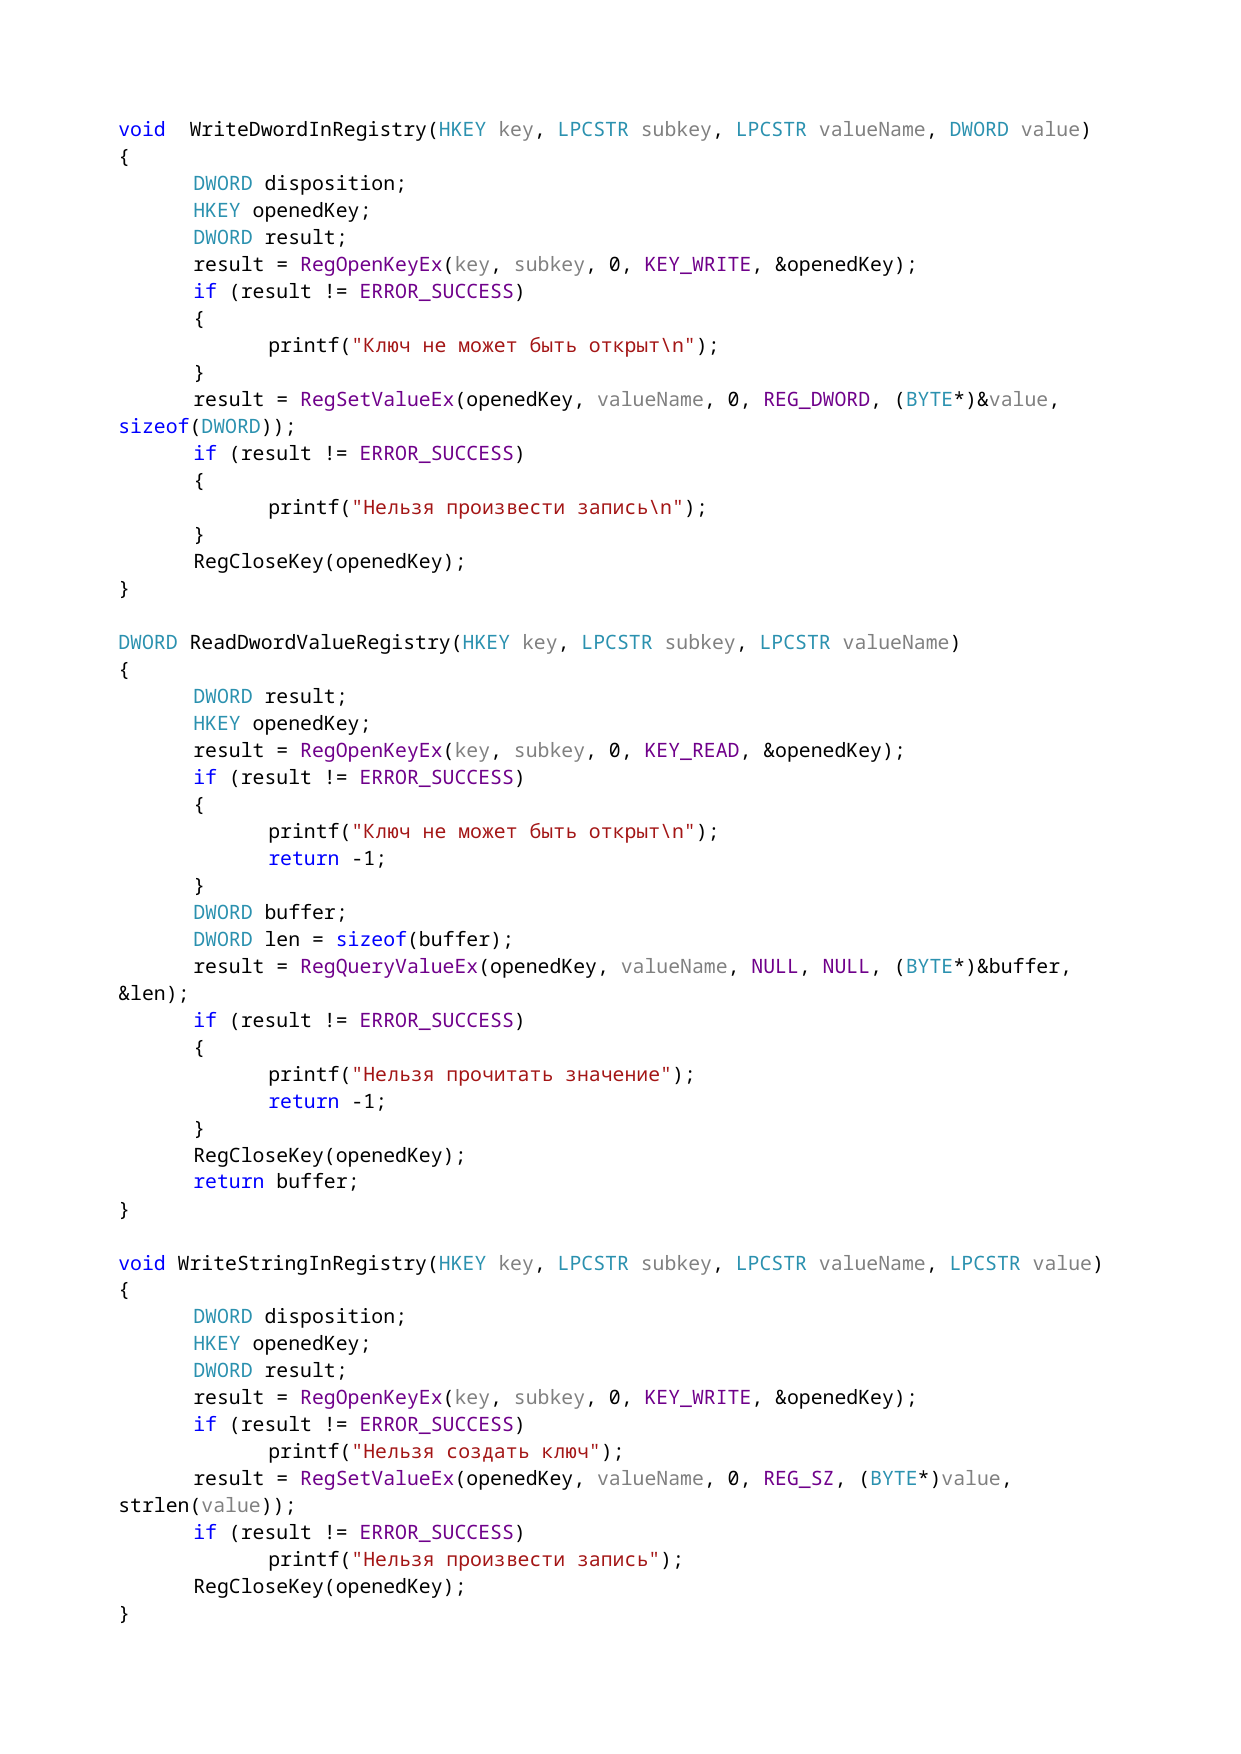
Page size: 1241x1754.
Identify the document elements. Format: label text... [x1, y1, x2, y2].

text { [118, 1276, 1152, 1303]
text { [118, 304, 1152, 331]
text RegCloseKey(openedKey); [118, 547, 1152, 574]
text { [118, 1033, 1152, 1060]
text void WriteStringInRegistry(HKEY key, LPCSTR subkey, LPCSTR valueName, LPCSTR value) [118, 1249, 1152, 1276]
text DWORD disposition; [118, 1303, 1152, 1330]
text { [118, 466, 1152, 493]
text if (result != ERROR_SUCCESS) [118, 439, 1152, 466]
text printf("Ключ не может быть открыт\n"); [118, 817, 1152, 844]
text return buffer; [118, 1168, 1152, 1195]
text } [118, 1195, 1152, 1222]
text { [118, 143, 1152, 169]
text } [118, 358, 1152, 385]
text HKEY openedKey; [118, 1330, 1152, 1357]
text if (result != ERROR_SUCCESS) [118, 277, 1152, 304]
text result = RegOpenKeyEx(key, subkey, 0, KEY_WRITE, &openedKey); [118, 251, 1152, 277]
text } [118, 1114, 1152, 1141]
text RegCloseKey(openedKey); [118, 1572, 1152, 1599]
text if (result != ERROR_SUCCESS) [118, 1006, 1152, 1033]
text if (result != ERROR_SUCCESS) [118, 1518, 1152, 1546]
text DWORD buffer; [118, 898, 1152, 925]
text { [118, 790, 1152, 817]
text printf("Нельзя произвести запись"); [118, 1546, 1152, 1572]
text DWORD ReadDwordValueRegistry(HKEY key, LPCSTR subkey, LPCSTR valueName) [118, 628, 1152, 655]
text return -1; [118, 844, 1152, 871]
text if (result != ERROR_SUCCESS) [118, 1411, 1152, 1438]
text { [118, 655, 1152, 682]
text HKEY openedKey; [118, 709, 1152, 736]
text HKEY openedKey; [118, 197, 1152, 223]
text printf("Нельзя создать ключ"); [118, 1438, 1152, 1464]
text void WriteDwordInRegistry(HKEY key, LPCSTR subkey, LPCSTR valueName, DWORD value) [118, 116, 1152, 143]
text result = RegOpenKeyEx(key, subkey, 0, KEY_WRITE, &openedKey); [118, 1384, 1152, 1411]
text printf("Нельзя прочитать значение"); [118, 1060, 1152, 1087]
text result = RegQueryValueEx(openedKey, valueName, NULL, NULL, (BYTE*)&buffer, &len); [118, 952, 1152, 1006]
text RegCloseKey(openedKey); [118, 1141, 1152, 1168]
text result = RegSetValueEx(openedKey, valueName, 0, REG_SZ, (BYTE*)value, strlen(value)); [118, 1464, 1152, 1518]
text DWORD result; [118, 223, 1152, 251]
text } [118, 871, 1152, 898]
text } [118, 520, 1152, 547]
text DWORD result; [118, 682, 1152, 709]
text result = RegOpenKeyEx(key, subkey, 0, KEY_READ, &openedKey); [118, 736, 1152, 763]
text if (result != ERROR_SUCCESS) [118, 763, 1152, 790]
text } [118, 1599, 1152, 1626]
text printf("Ключ не может быть открыт\n"); [118, 331, 1152, 358]
text } [118, 574, 1152, 601]
text DWORD len = sizeof(buffer); [118, 925, 1152, 952]
text DWORD disposition; [118, 169, 1152, 197]
text result = RegSetValueEx(openedKey, valueName, 0, REG_DWORD, (BYTE*)&value, sizeof(DWORD)); [118, 385, 1152, 439]
text return -1; [118, 1087, 1152, 1114]
text printf("Нельзя произвести запись\n"); [118, 493, 1152, 520]
text DWORD result; [118, 1357, 1152, 1384]
